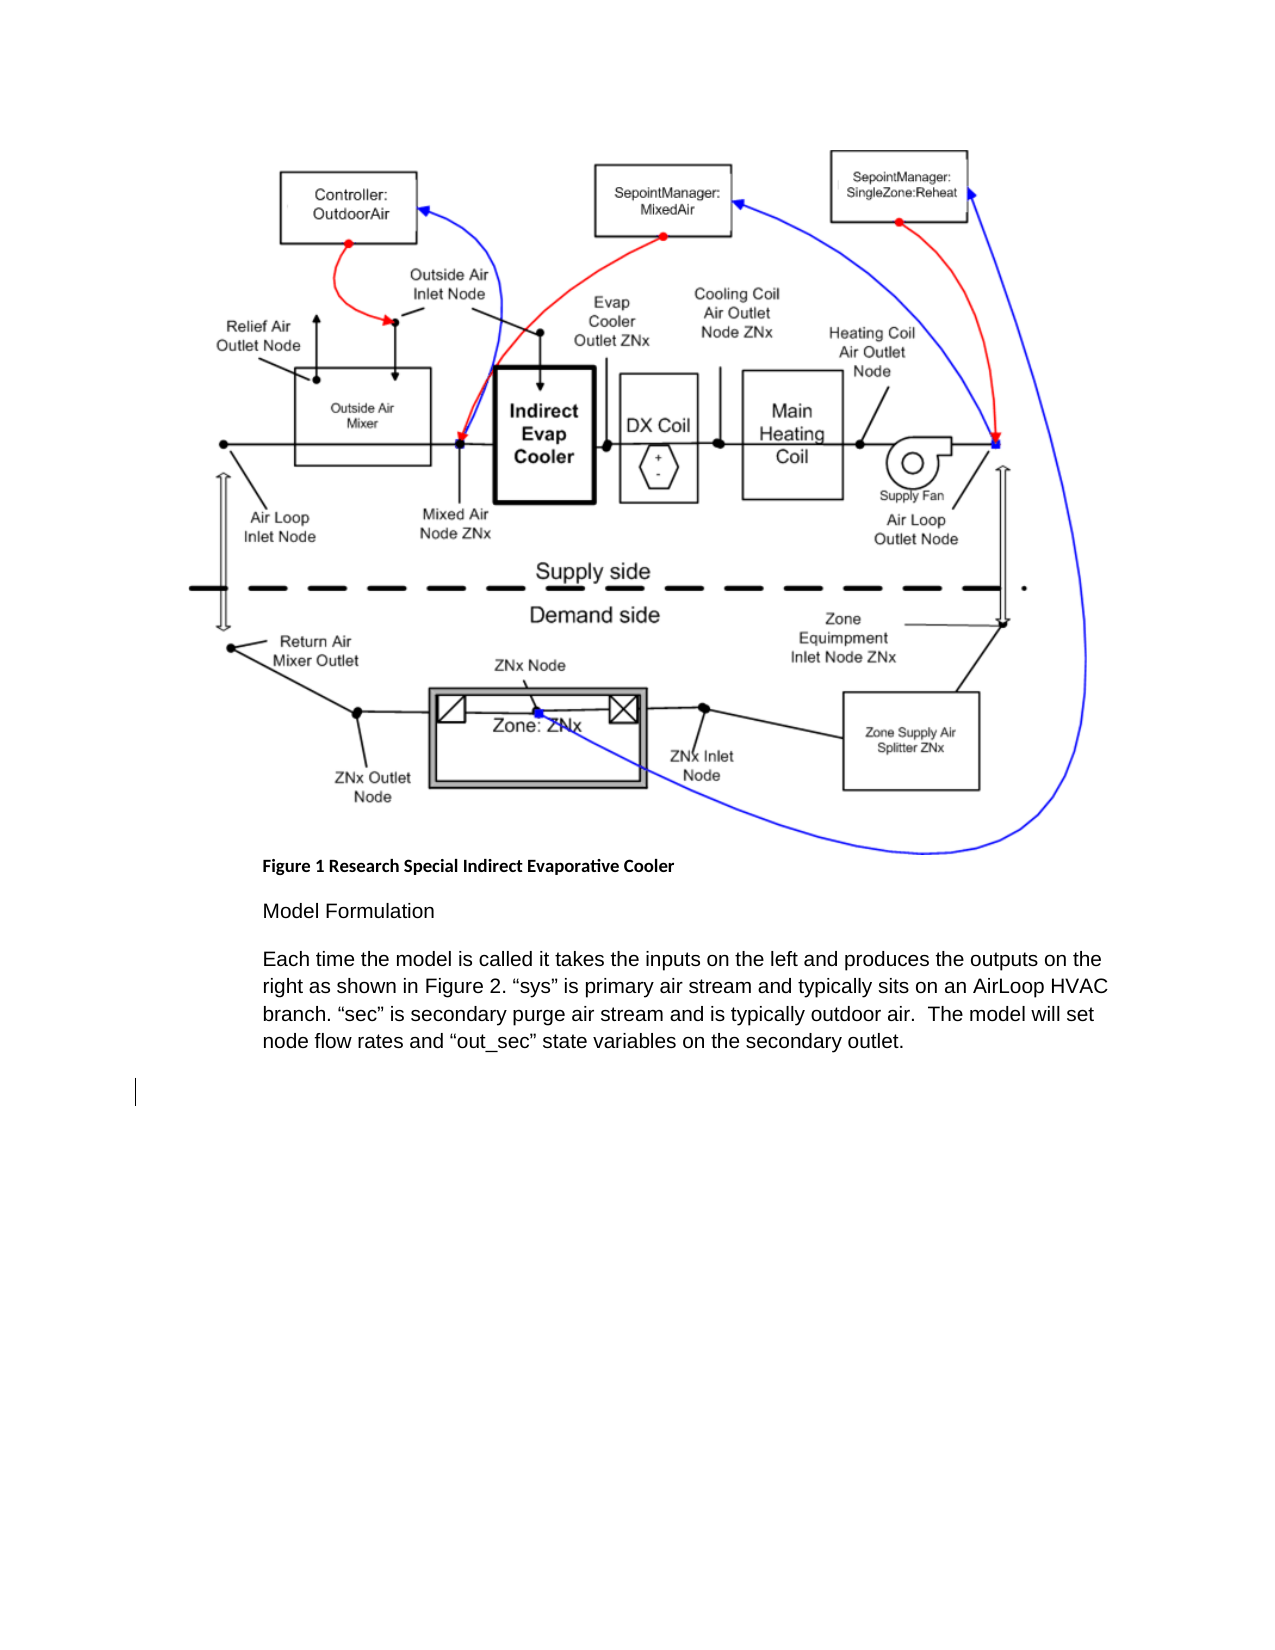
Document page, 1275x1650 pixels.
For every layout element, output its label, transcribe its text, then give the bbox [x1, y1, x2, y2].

text Figure 1 Research Special Indirect Evaporative Cooler [262, 855, 1125, 878]
text Each time the model is called it takes the inputs on the left and produces the outputs on the right as shown in Figure 2. “sys” is primary air stream and typically sits on an AirLoop HVAC branch. “sec” is secondary purge air stream and is typically outdoor air. The model will set node flow rates and “out_sec” state variables on the secondary outlet. [262, 947, 1125, 1053]
picture [188, 150, 1087, 855]
text Model Formulation [262, 898, 1125, 922]
